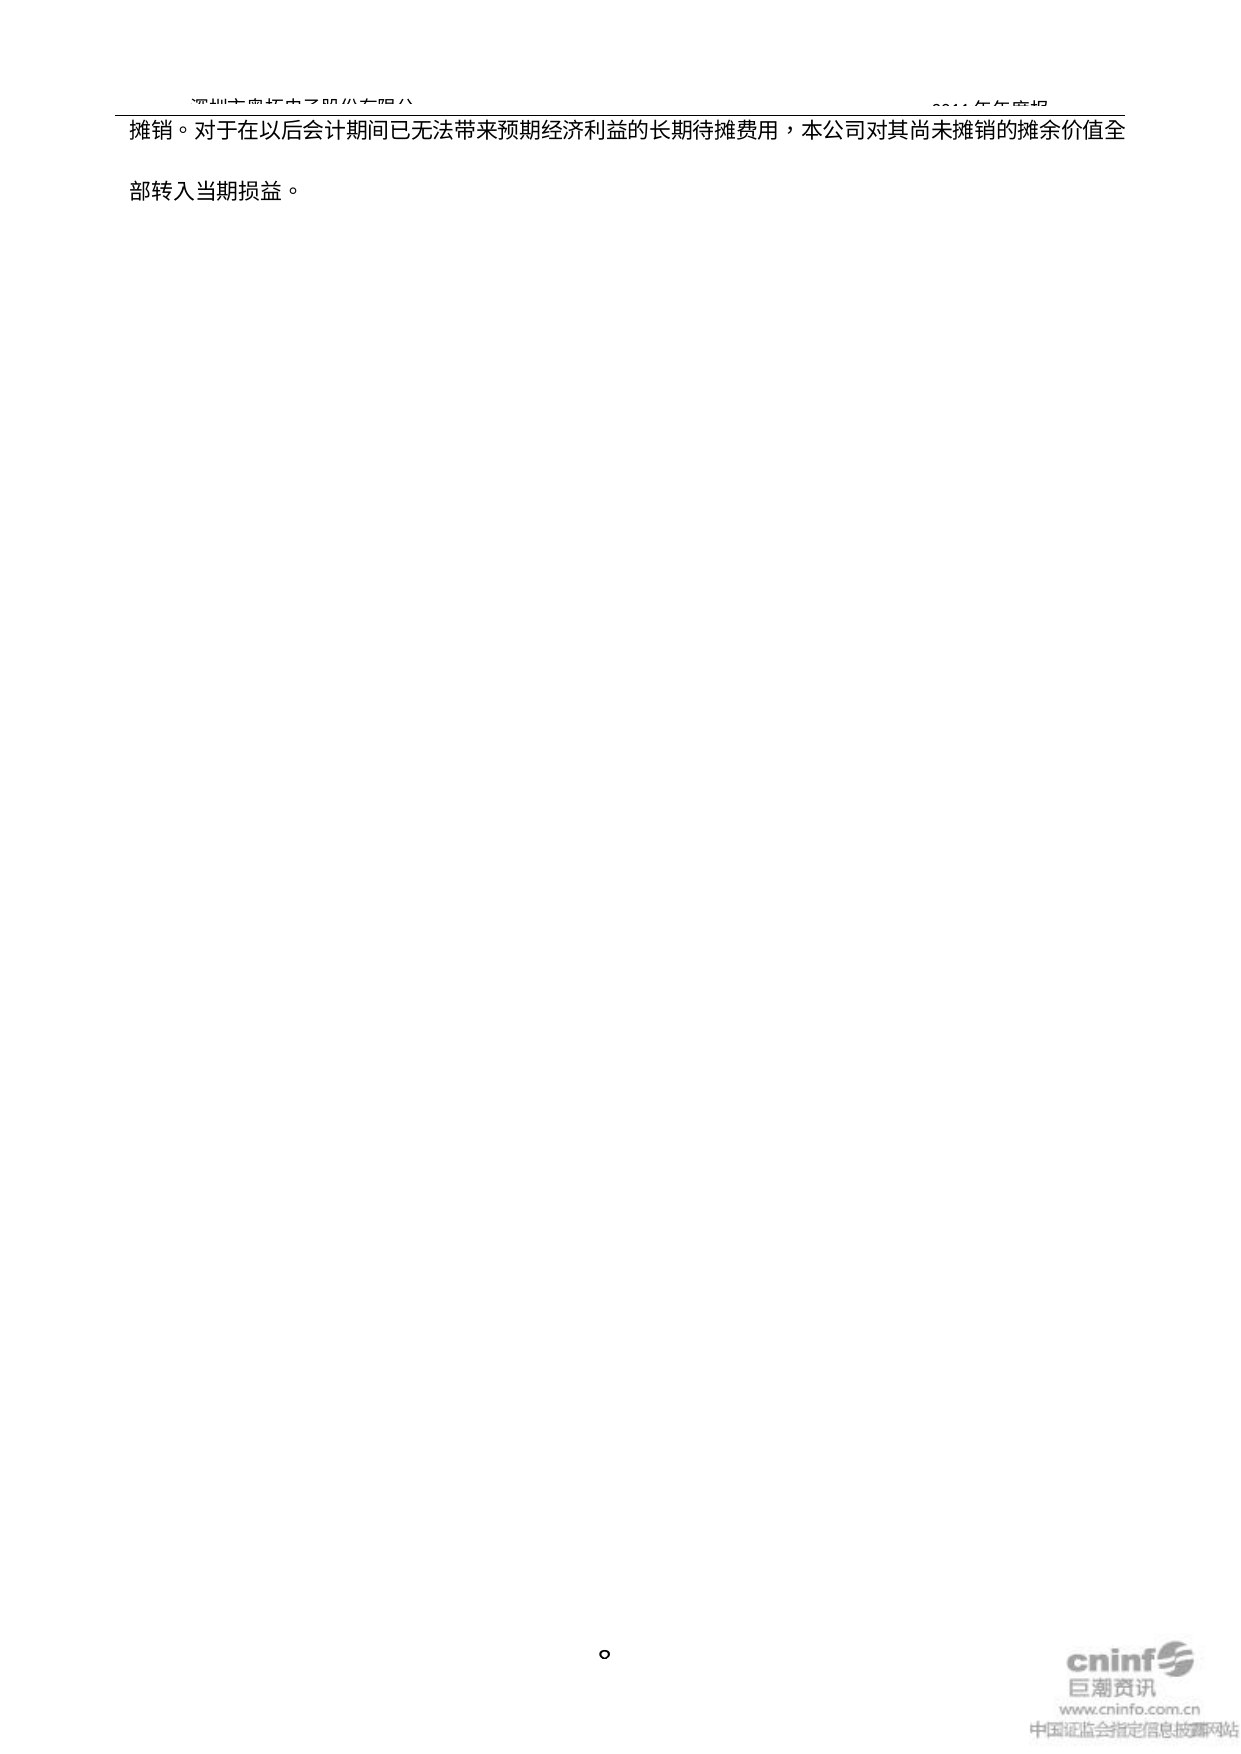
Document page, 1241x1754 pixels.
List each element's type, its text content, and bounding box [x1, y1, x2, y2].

text 部转入当期损益。 [129, 176, 1240, 206]
picture [1029, 1633, 1241, 1754]
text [129, 114, 1134, 144]
